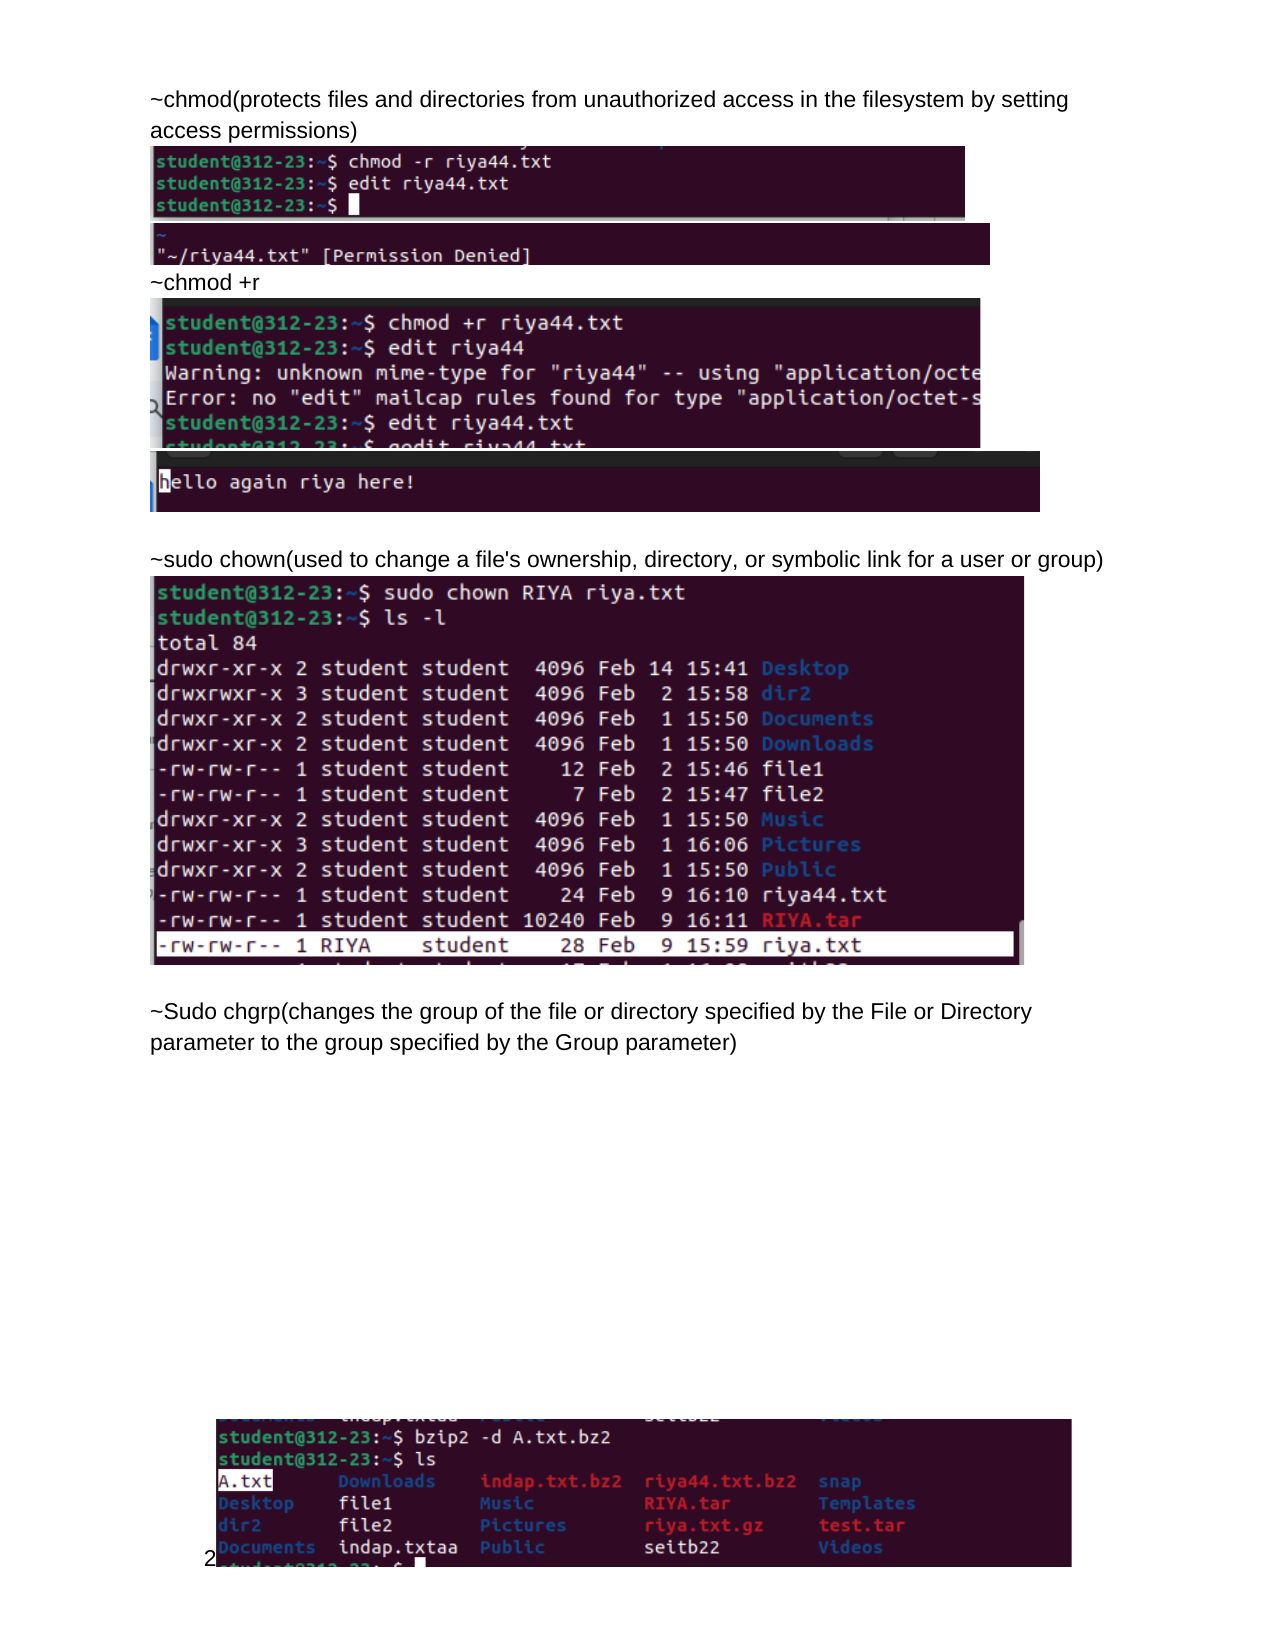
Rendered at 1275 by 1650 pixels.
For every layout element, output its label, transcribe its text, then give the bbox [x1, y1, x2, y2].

text ~sudo chown(used to change a file's ownership, directory, or symbolic link for a user or group) [150, 546, 1125, 572]
picture [150, 451, 1040, 512]
text ~chmod(protects files and directories from unauthorized access in the filesystem by setting access permissions) [150, 86, 1125, 143]
picture [150, 576, 1025, 965]
text ~chmod +r [150, 268, 1125, 295]
text ~Sudo chgrp(changes the group of the file or directory specified by the File or Directory parameter to the group specified by the Group parameter) [150, 998, 1125, 1055]
picture [150, 146, 965, 221]
picture [150, 298, 981, 448]
picture [216, 1419, 1072, 1567]
picture [150, 223, 990, 265]
